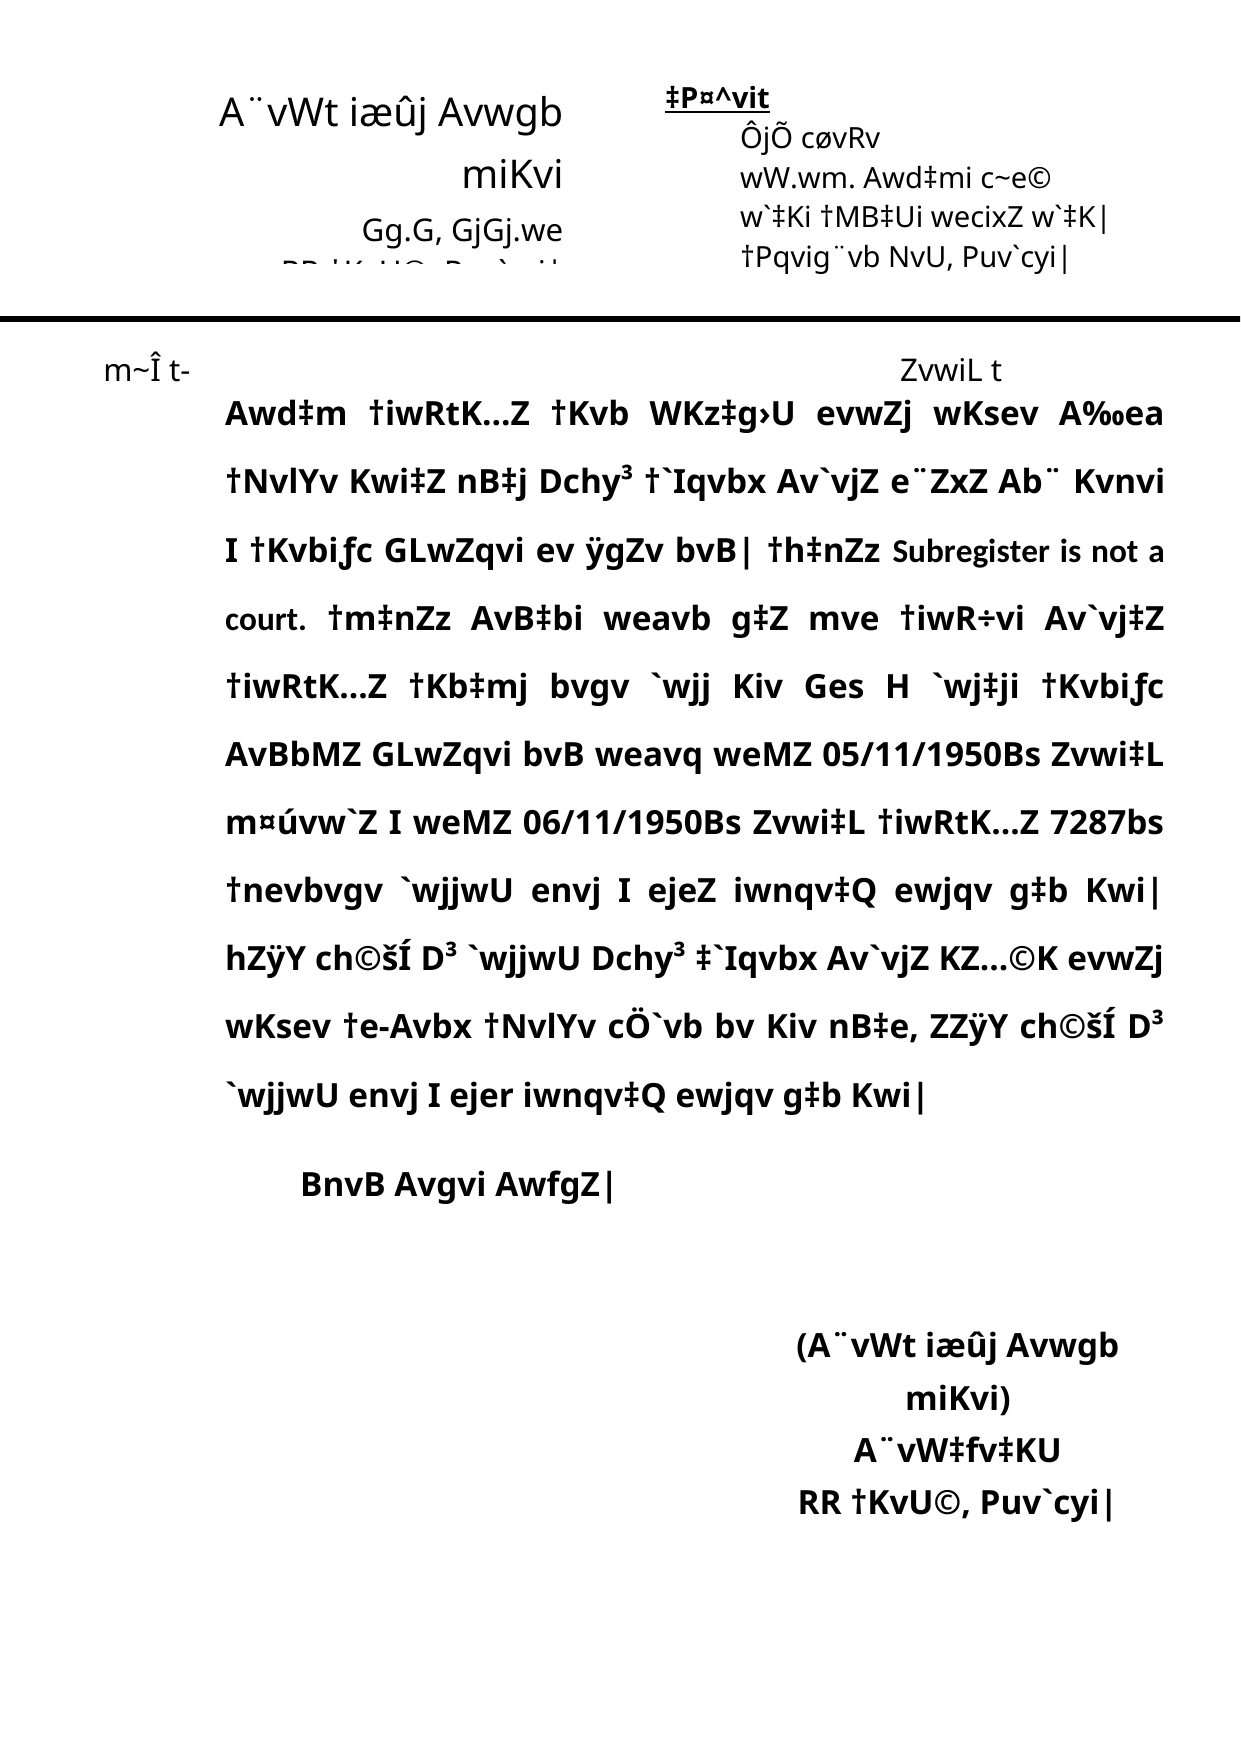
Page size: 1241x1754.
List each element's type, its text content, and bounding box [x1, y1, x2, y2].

text BnvB Avgvi AwfgZ| [225, 1160, 1165, 1206]
text RR †KvU©, Puv`cyi| [750, 1479, 1165, 1524]
text (A¨vWt iæûj Avwgb miKvi) [750, 1322, 1165, 1420]
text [225, 390, 1165, 1117]
text A¨vW‡fv‡KU [750, 1427, 1165, 1472]
